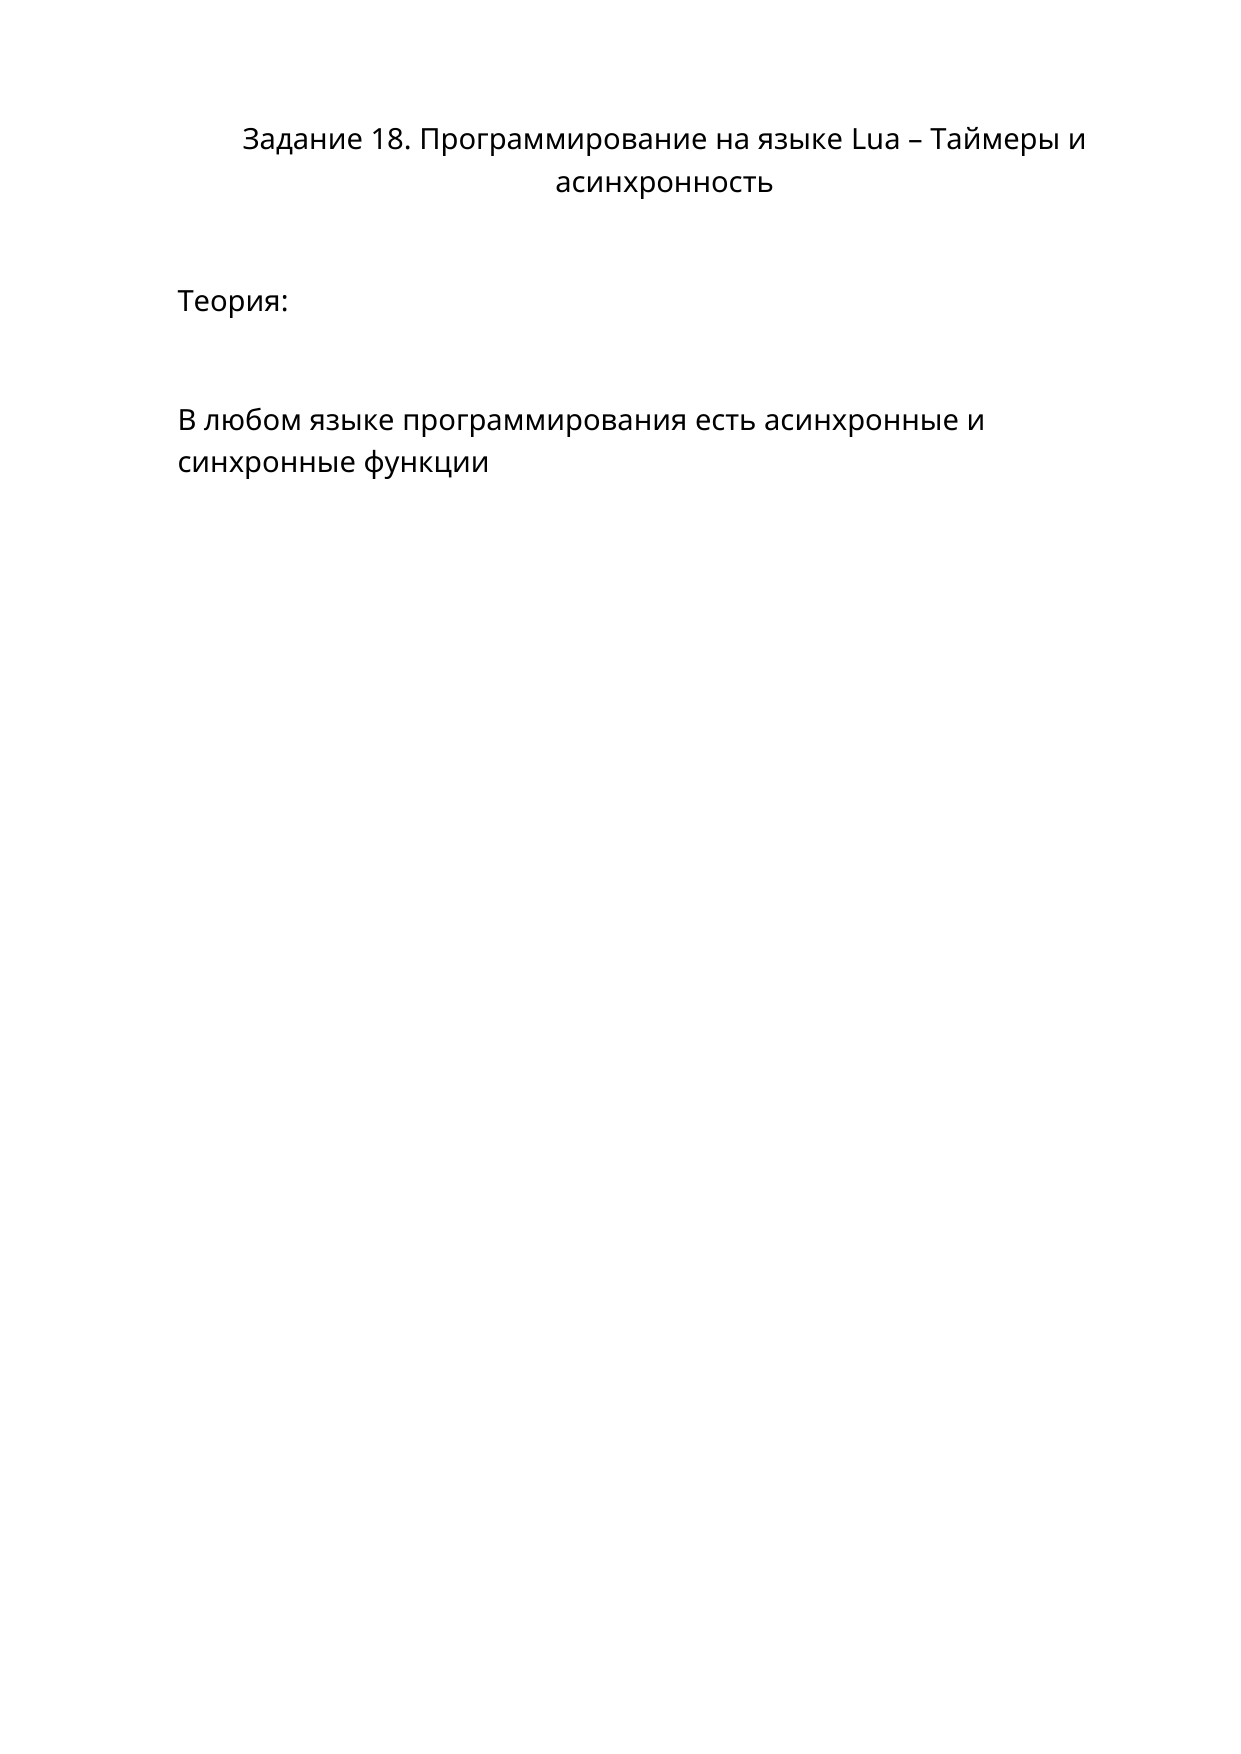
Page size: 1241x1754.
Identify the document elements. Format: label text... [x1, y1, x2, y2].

text Теория: [177, 280, 1152, 319]
text Задание 18. Программирование на языке Lua – Таймеры и асинхронность [177, 118, 1152, 201]
text В любом языке программирования есть асинхронные и синхронные функции [177, 399, 1152, 481]
